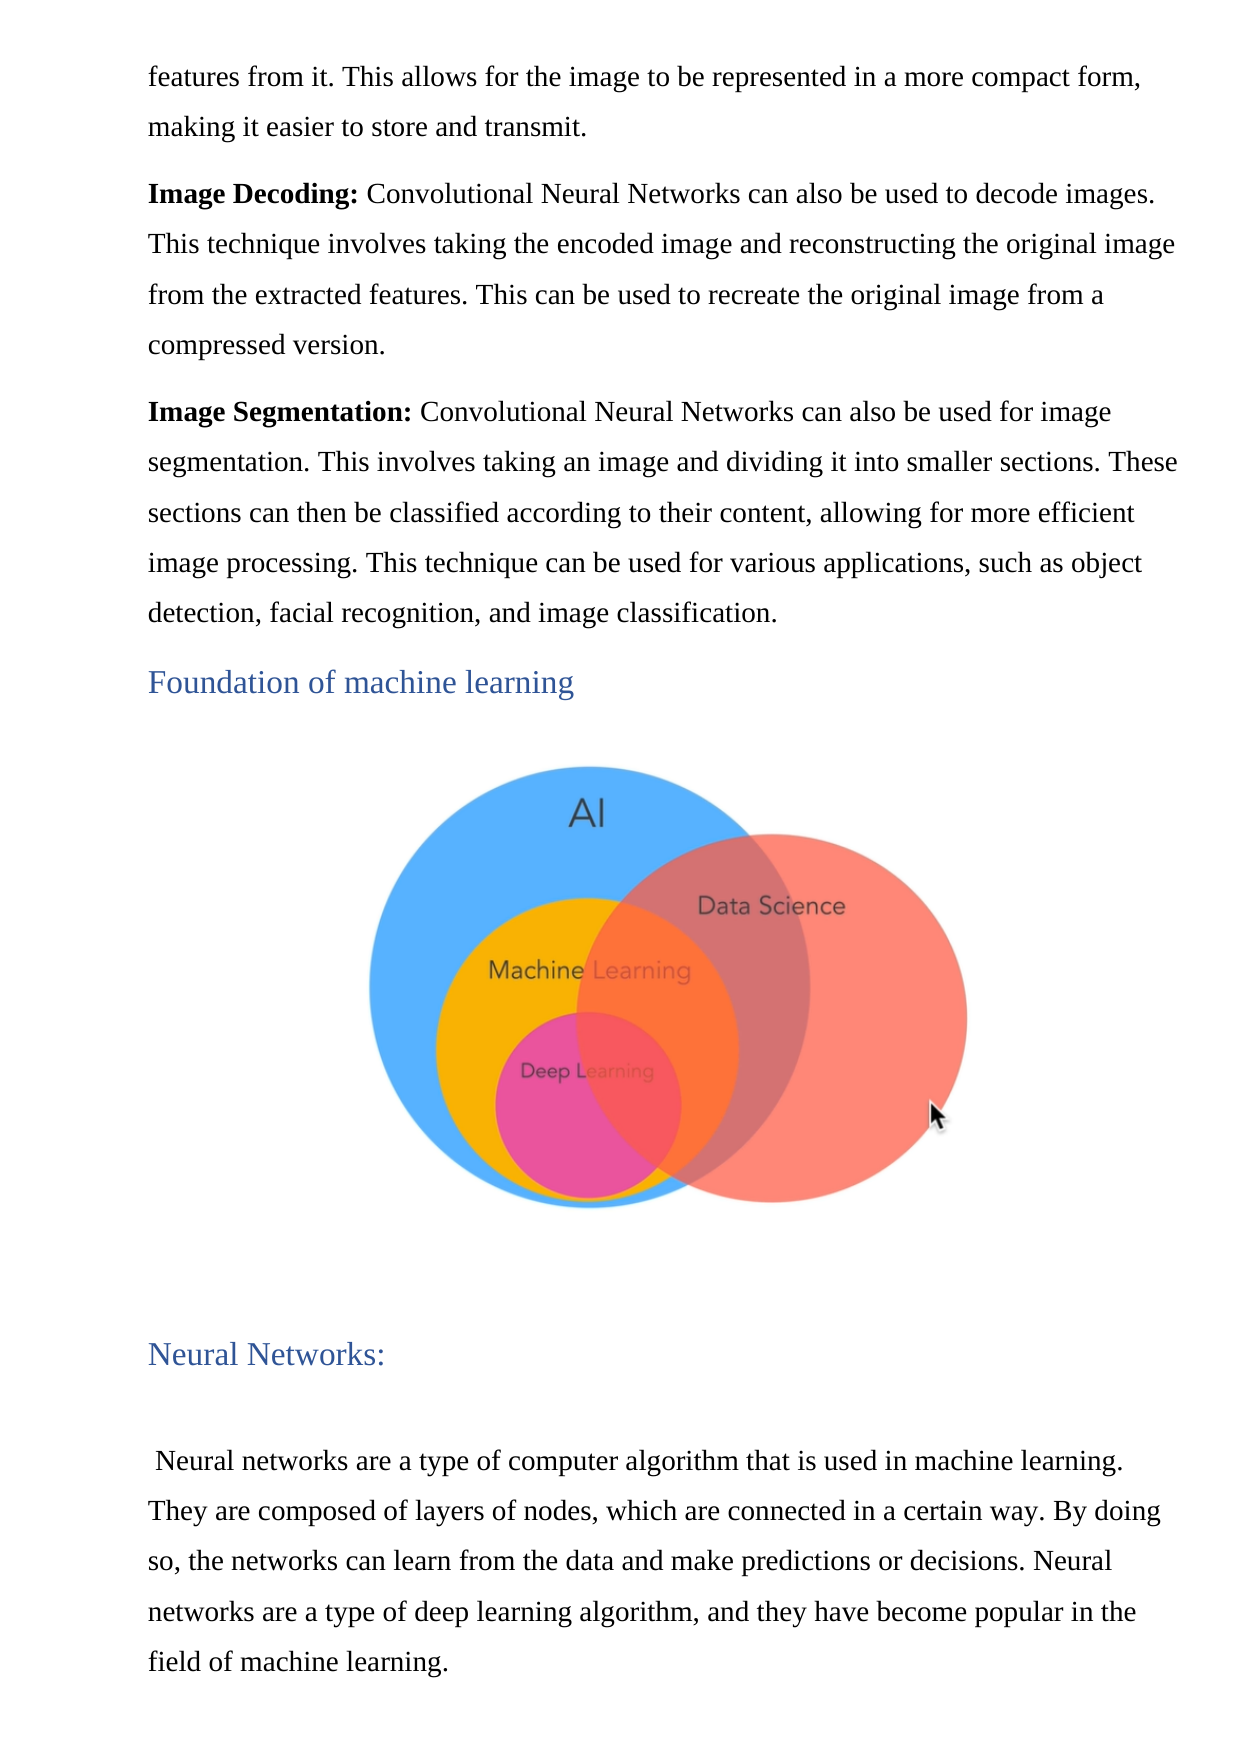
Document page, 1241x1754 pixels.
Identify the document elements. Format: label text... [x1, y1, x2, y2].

text Image Segmentation: Convolutional Neural Networks can also be used for image segmentation. This involves taking an image and dividing it into smaller sections. These sections can then be classified according to their content, allowing for more efficient image processing. This technique can be used for various applications, such as object detection, facial recognition, and image classification. [148, 394, 1181, 629]
subtitle Neural Networks: [148, 1334, 1181, 1373]
picture [324, 750, 1005, 1222]
text Image Decoding: Convolutional Neural Networks can also be used to decode images. This technique involves taking the encoded image and reconstructing the original image from the extracted features. This can be used to recreate the original image from a compressed version. [148, 176, 1181, 361]
text Neural networks are a type of computer algorithm that is used in machine learning. They are composed of layers of nodes, which are connected in a certain way. By doing so, the networks can learn from the data and make predictions or decisions. Neural networks are a type of deep learning algorithm, and they have become popular in the field of machine learning. [148, 1443, 1181, 1677]
subtitle Foundation of machine learning [148, 662, 1181, 701]
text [148, 59, 1181, 143]
